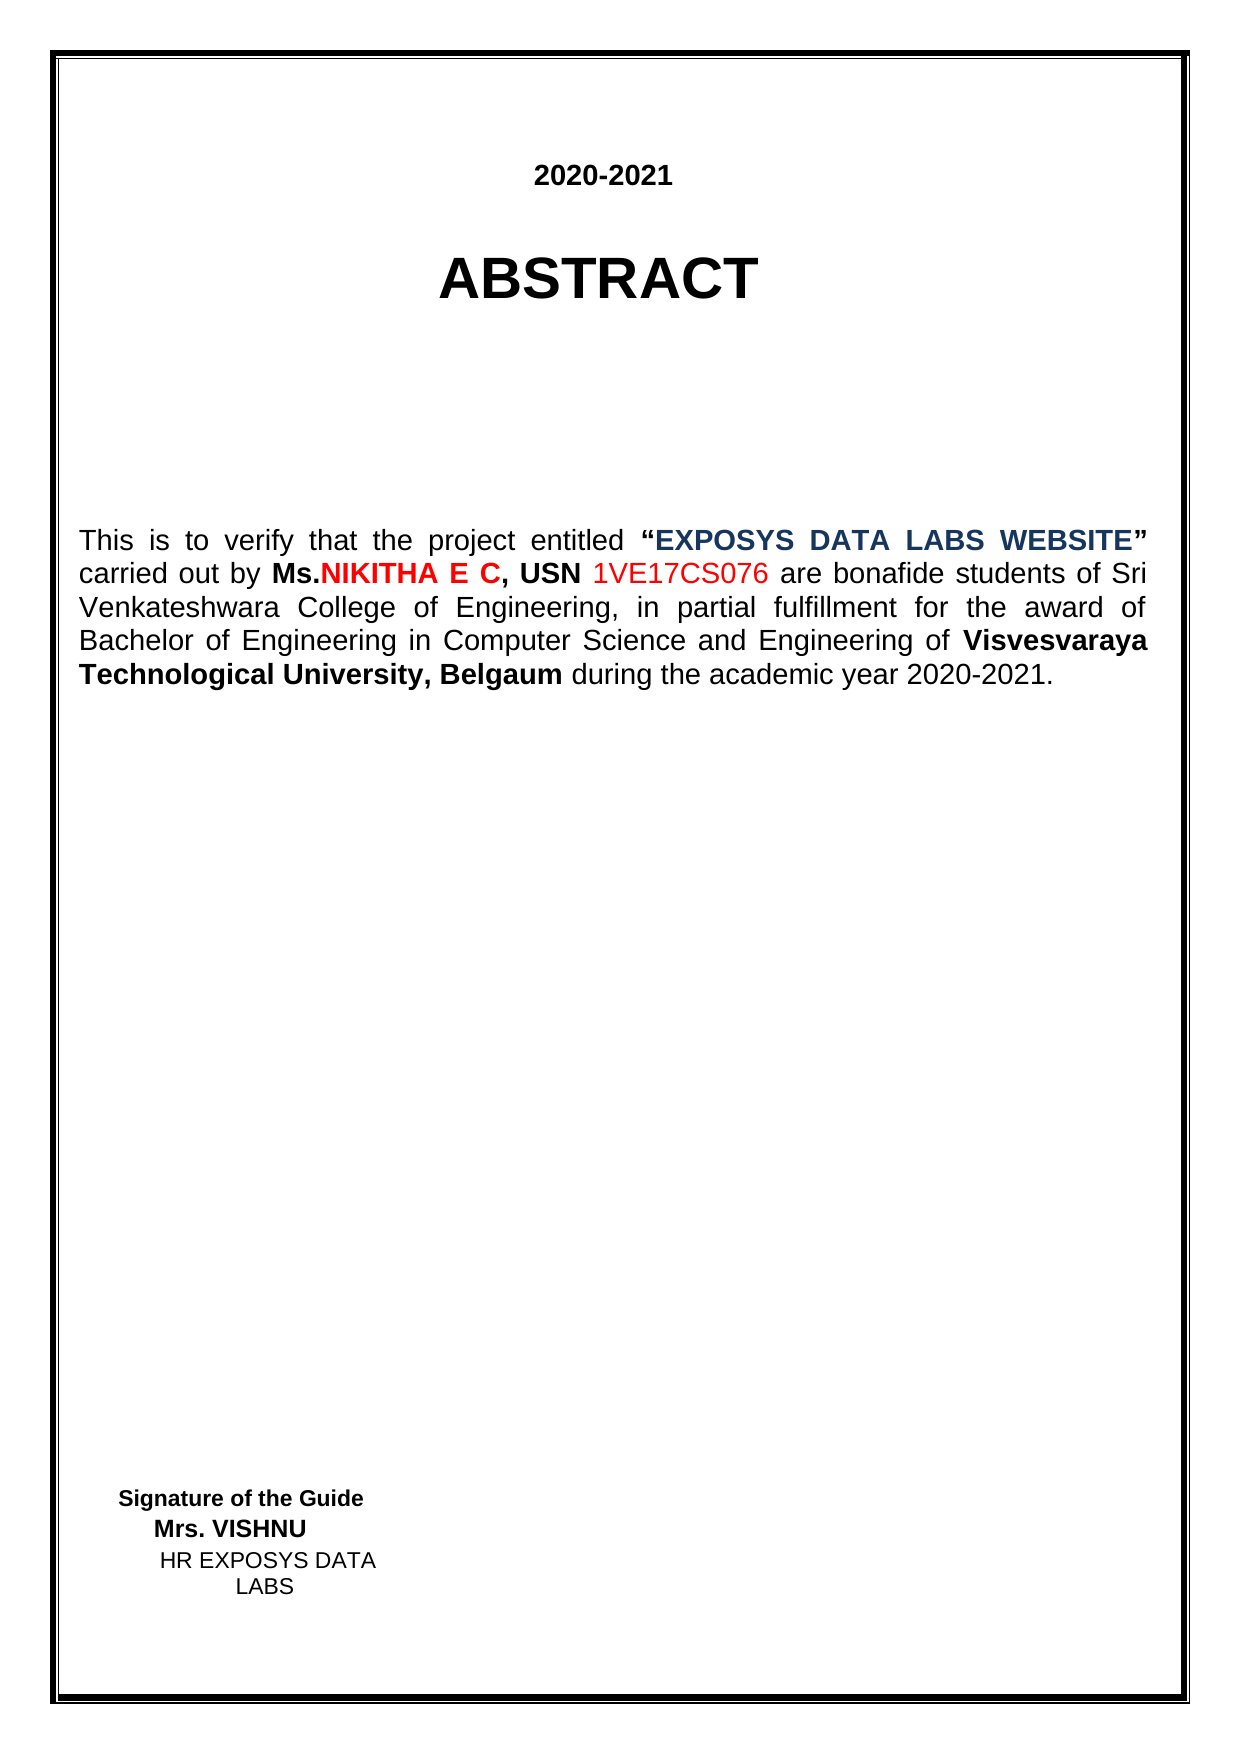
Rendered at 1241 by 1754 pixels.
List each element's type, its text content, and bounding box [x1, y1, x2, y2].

text This is to verify that the project entitled “EXPOSYS DATA LABS WEBSITE” carried out by Ms.NIKITHA E C, USN 1VE17CS076 are bonafide students of Sri Venkateshwara College of Engineering, in partial fulfillment for the award of Bachelor of Engineering in Computer Science and Engineering of Visvesvaraya Technological University, Belgaum during the academic year 2020-2021. [79, 523, 1148, 690]
text HR EXPOSYS DATA LABS [134, 1547, 401, 1599]
text ABSTRACT [438, 244, 787, 311]
text Signature of the Guide [118, 1484, 394, 1511]
text 2020-2021 [534, 157, 692, 191]
text Mrs. VISHNU [154, 1514, 346, 1543]
